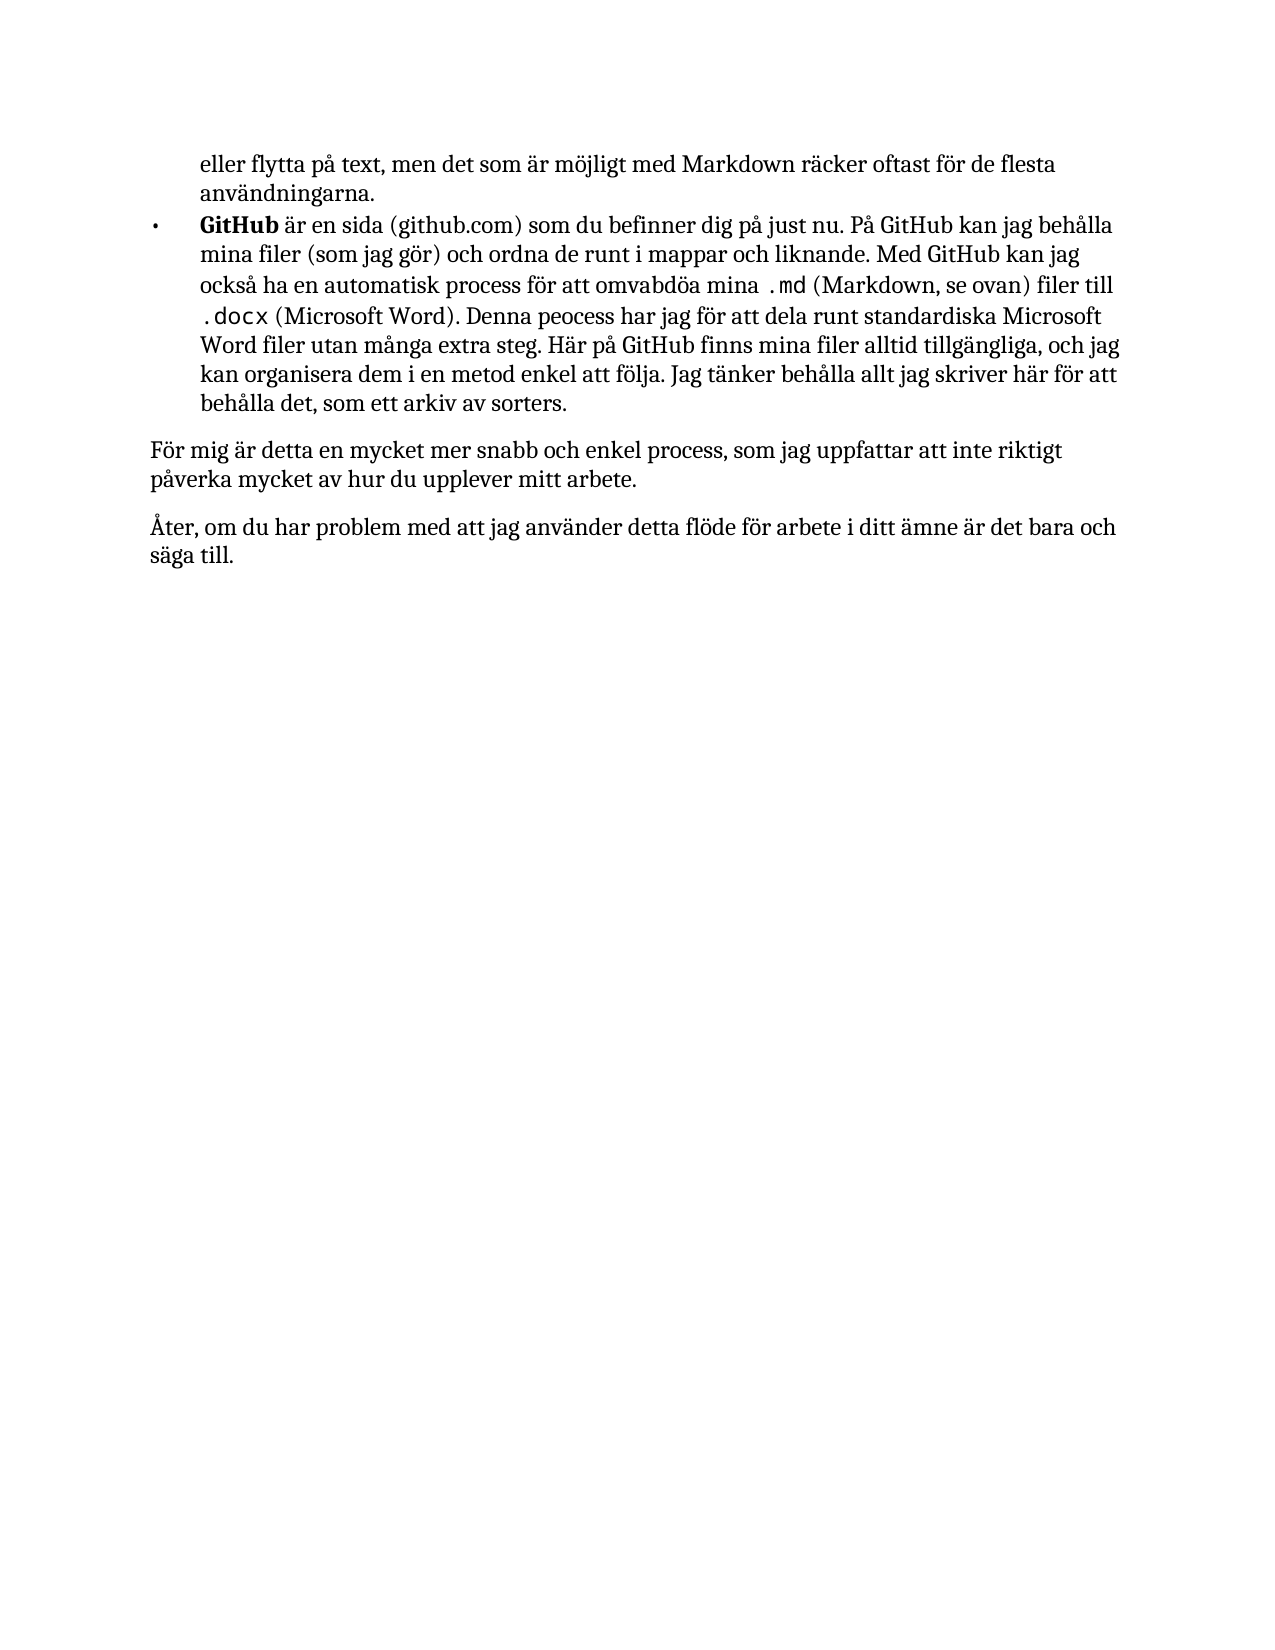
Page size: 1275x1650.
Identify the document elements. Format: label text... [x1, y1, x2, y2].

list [150, 150, 1125, 207]
text Åter, om du har problem med att jag använder detta flöde för arbete i ditt ämne är det bara och säga till. [150, 512, 1125, 570]
list GitHub är en sida (github.com) som du befinner dig på just nu. På GitHub kan jag behålla mina filer (som jag gör) och ordna de runt i mappar och liknande. Med GitHub kan jag också ha en automatisk process för att omvabdöa mina .md (Markdown, se ovan) filer till .docx (Microsoft Word). Denna peocess har jag för att dela runt standardiska Microsoft Word filer utan många extra steg. Här på GitHub finns mina filer alltid tillgängliga, och jag kan organisera dem i en metod enkel att följa. Jag tänker behålla allt jag skriver här för att behålla det, som ett arkiv av sorters. [150, 211, 1125, 417]
text För mig är detta en mycket mer snabb och enkel process, som jag uppfattar att inte riktigt påverka mycket av hur du upplever mitt arbete. [150, 436, 1125, 494]
